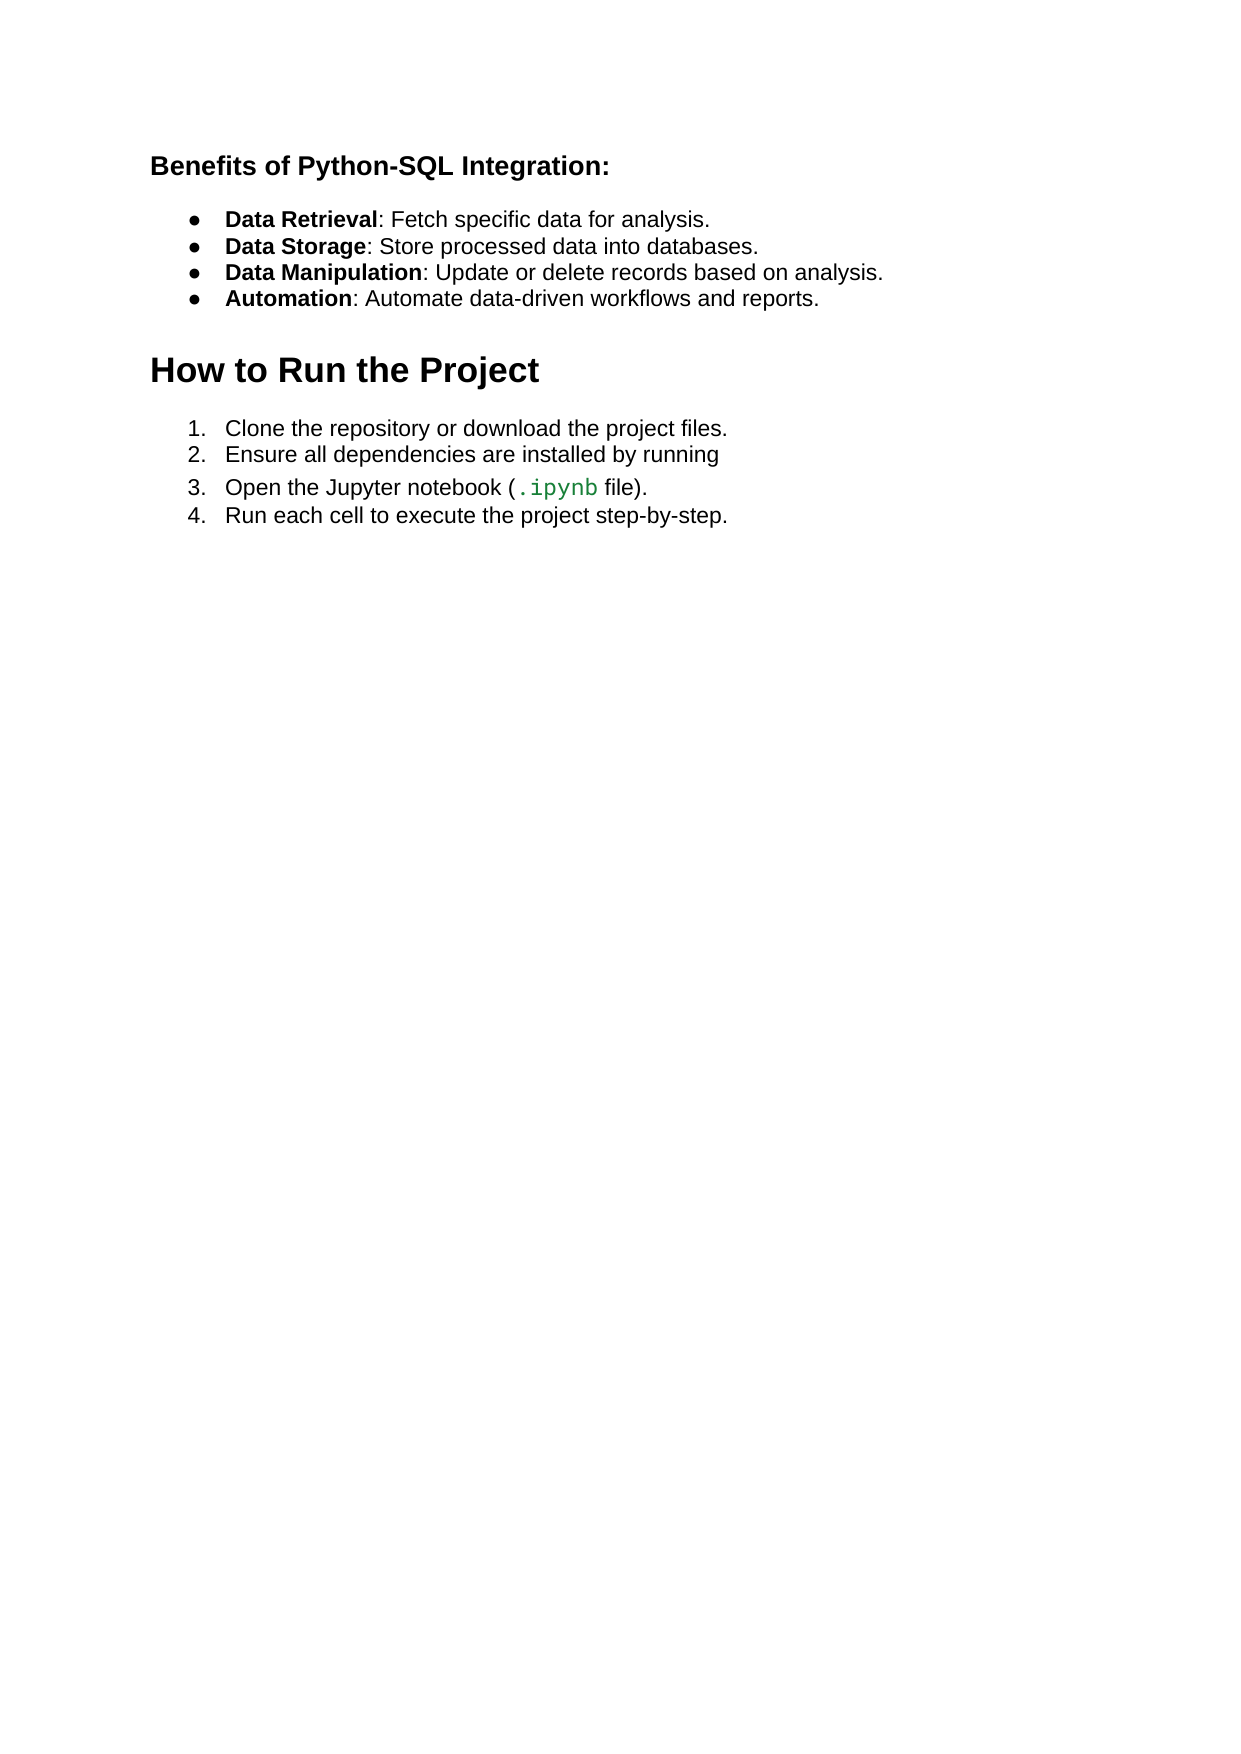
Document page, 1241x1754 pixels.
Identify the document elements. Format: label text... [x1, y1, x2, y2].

list Data Retrieval: Fetch specific data for analysis. [187, 206, 1090, 233]
subtitle How to Run the Project [150, 349, 1090, 390]
list Data Manipulation: Update or delete records based on analysis. [187, 259, 1090, 285]
list Run each cell to execute the project step-by-step. [187, 502, 1090, 528]
list Clone the repository or download the project files. [187, 415, 1090, 441]
list Data Storage: Store processed data into databases. [187, 233, 1090, 259]
list Automation: Automate data-driven workflows and reports. [187, 285, 1090, 312]
list Ensure all dependencies are installed by running [187, 441, 1090, 468]
list Open the Jupyter notebook (.ipynb file). [187, 471, 1090, 502]
subtitle Benefits of Python-SQL Integration: [150, 150, 1090, 181]
